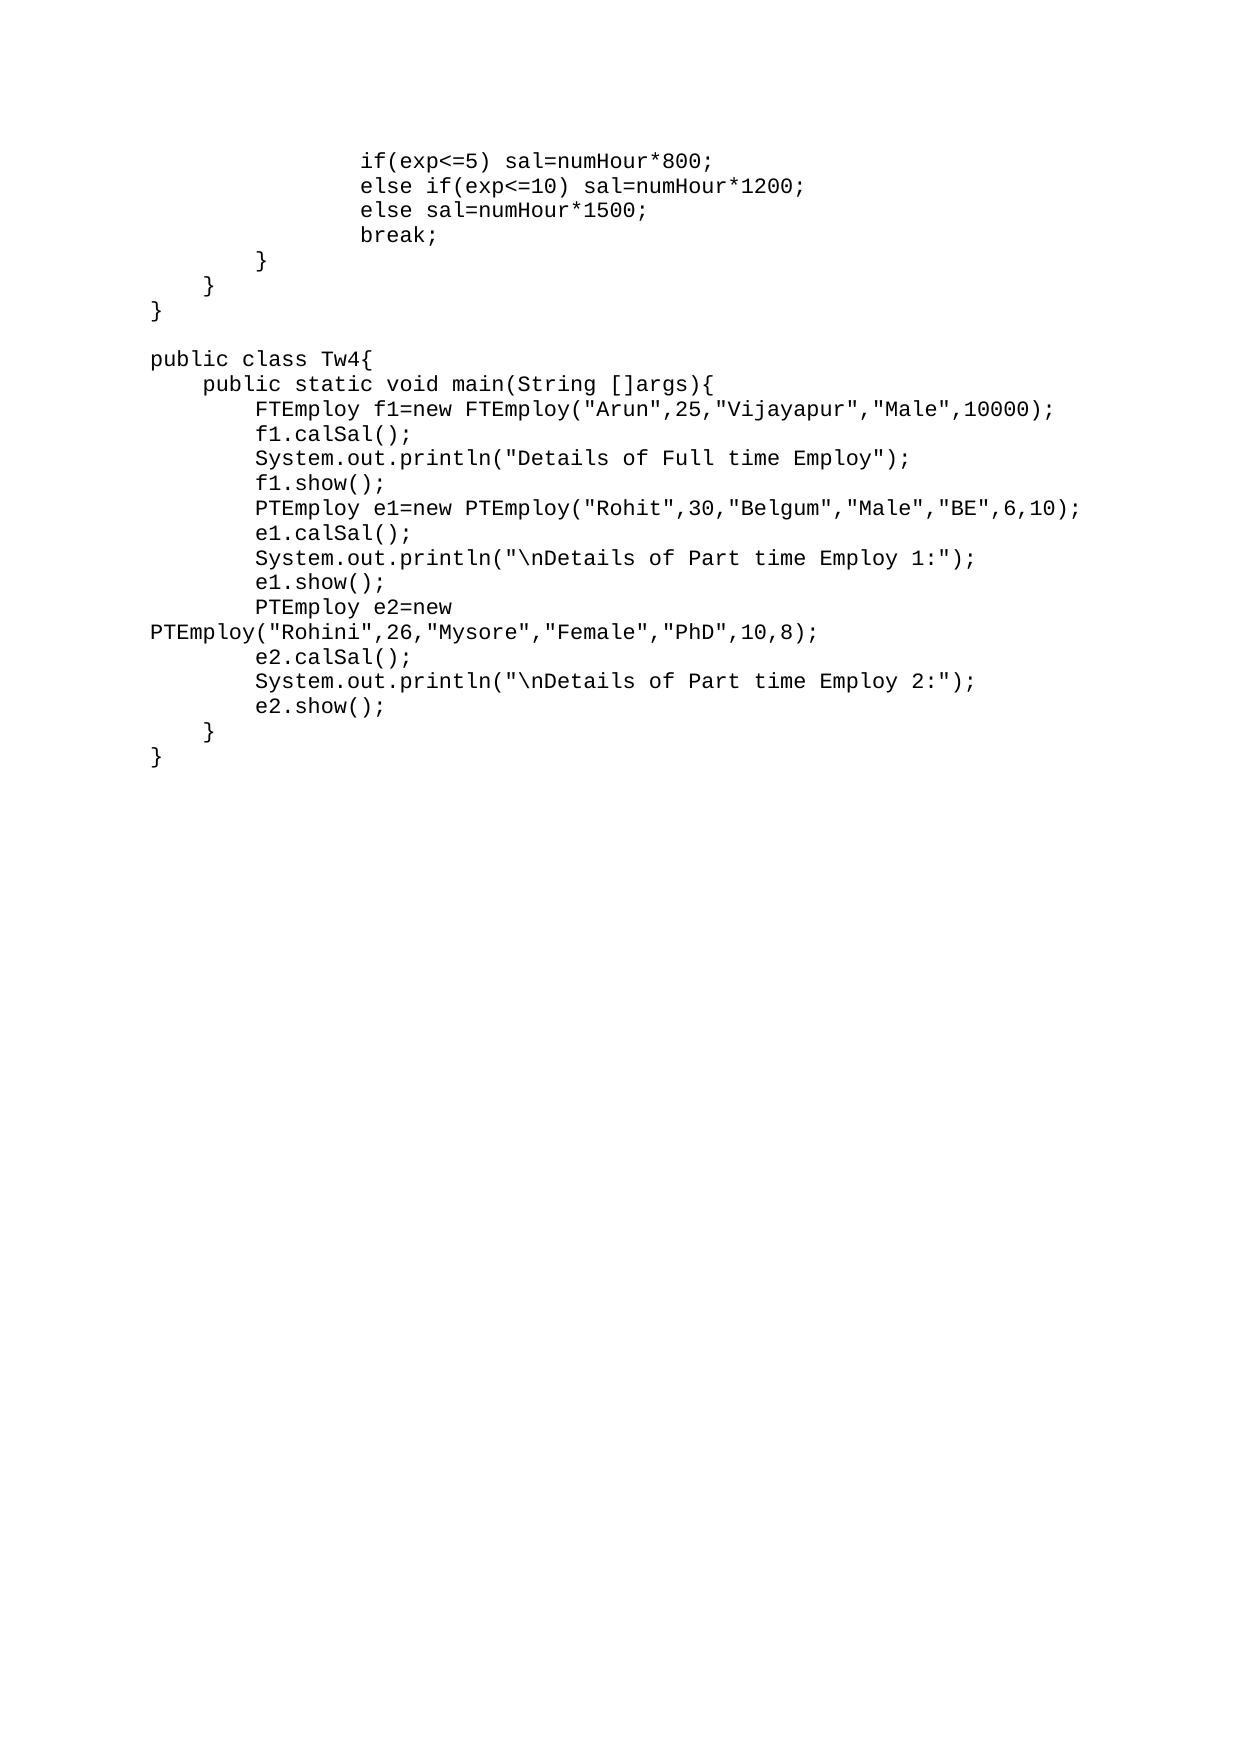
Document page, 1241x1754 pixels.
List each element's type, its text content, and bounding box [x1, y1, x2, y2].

text System.out.println("Details of Full time Employ"); [150, 447, 1090, 472]
text System.out.println("\nDetails of Part time Employ 1:"); [150, 547, 1090, 571]
text e1.show(); [150, 571, 1090, 596]
text e1.calSal(); [150, 522, 1090, 547]
text PTEmploy e1=new PTEmploy("Rohit",30,"Belgum","Male","BE",6,10); [150, 497, 1090, 522]
text } [150, 745, 1090, 770]
text public static void main(String []args){ [150, 373, 1090, 398]
text } [150, 274, 1090, 299]
text f1.calSal(); [150, 423, 1090, 447]
text public class Tw4{ [150, 348, 1090, 373]
text e2.show(); [150, 695, 1090, 720]
text PTEmploy e2=new PTEmploy("Rohini",26,"Mysore","Female","PhD",10,8); [150, 596, 1090, 646]
text } [150, 249, 1090, 274]
text } [150, 299, 1090, 323]
text System.out.println("\nDetails of Part time Employ 2:"); [150, 671, 1090, 695]
text FTEmploy f1=new FTEmploy("Arun",25,"Vijayapur","Male",10000); [150, 398, 1090, 423]
text if(exp<=5) sal=numHour*800; [150, 150, 1090, 175]
text else sal=numHour*1500; [150, 199, 1090, 224]
text break; [150, 224, 1090, 249]
text } [150, 720, 1090, 745]
text else if(exp<=10) sal=numHour*1200; [150, 175, 1090, 199]
text e2.calSal(); [150, 646, 1090, 671]
text f1.show(); [150, 472, 1090, 497]
